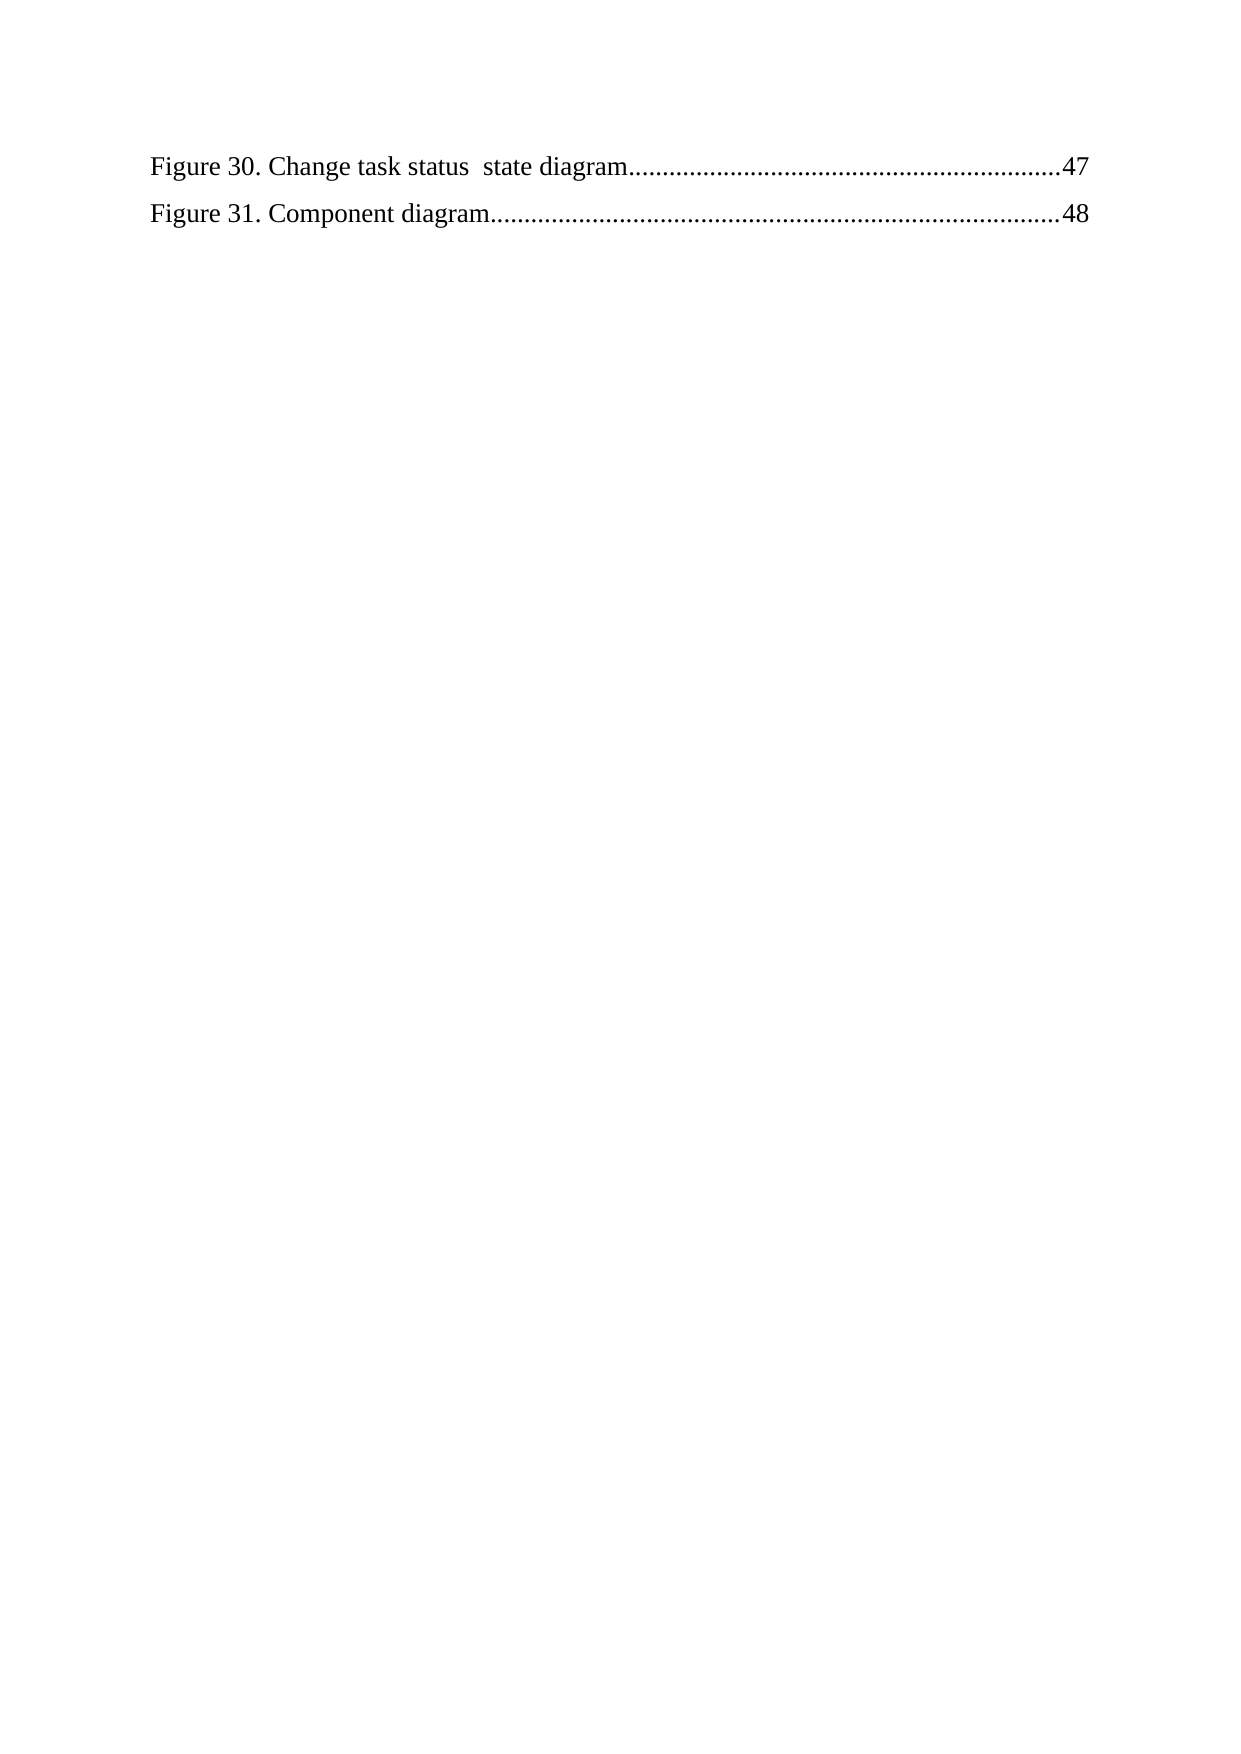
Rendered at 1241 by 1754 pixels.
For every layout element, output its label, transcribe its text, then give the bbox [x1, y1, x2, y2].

text Figure 30. Change task status state diagram 47 [150, 150, 1090, 181]
text Figure 31. Component diagram 48 [150, 197, 1090, 228]
